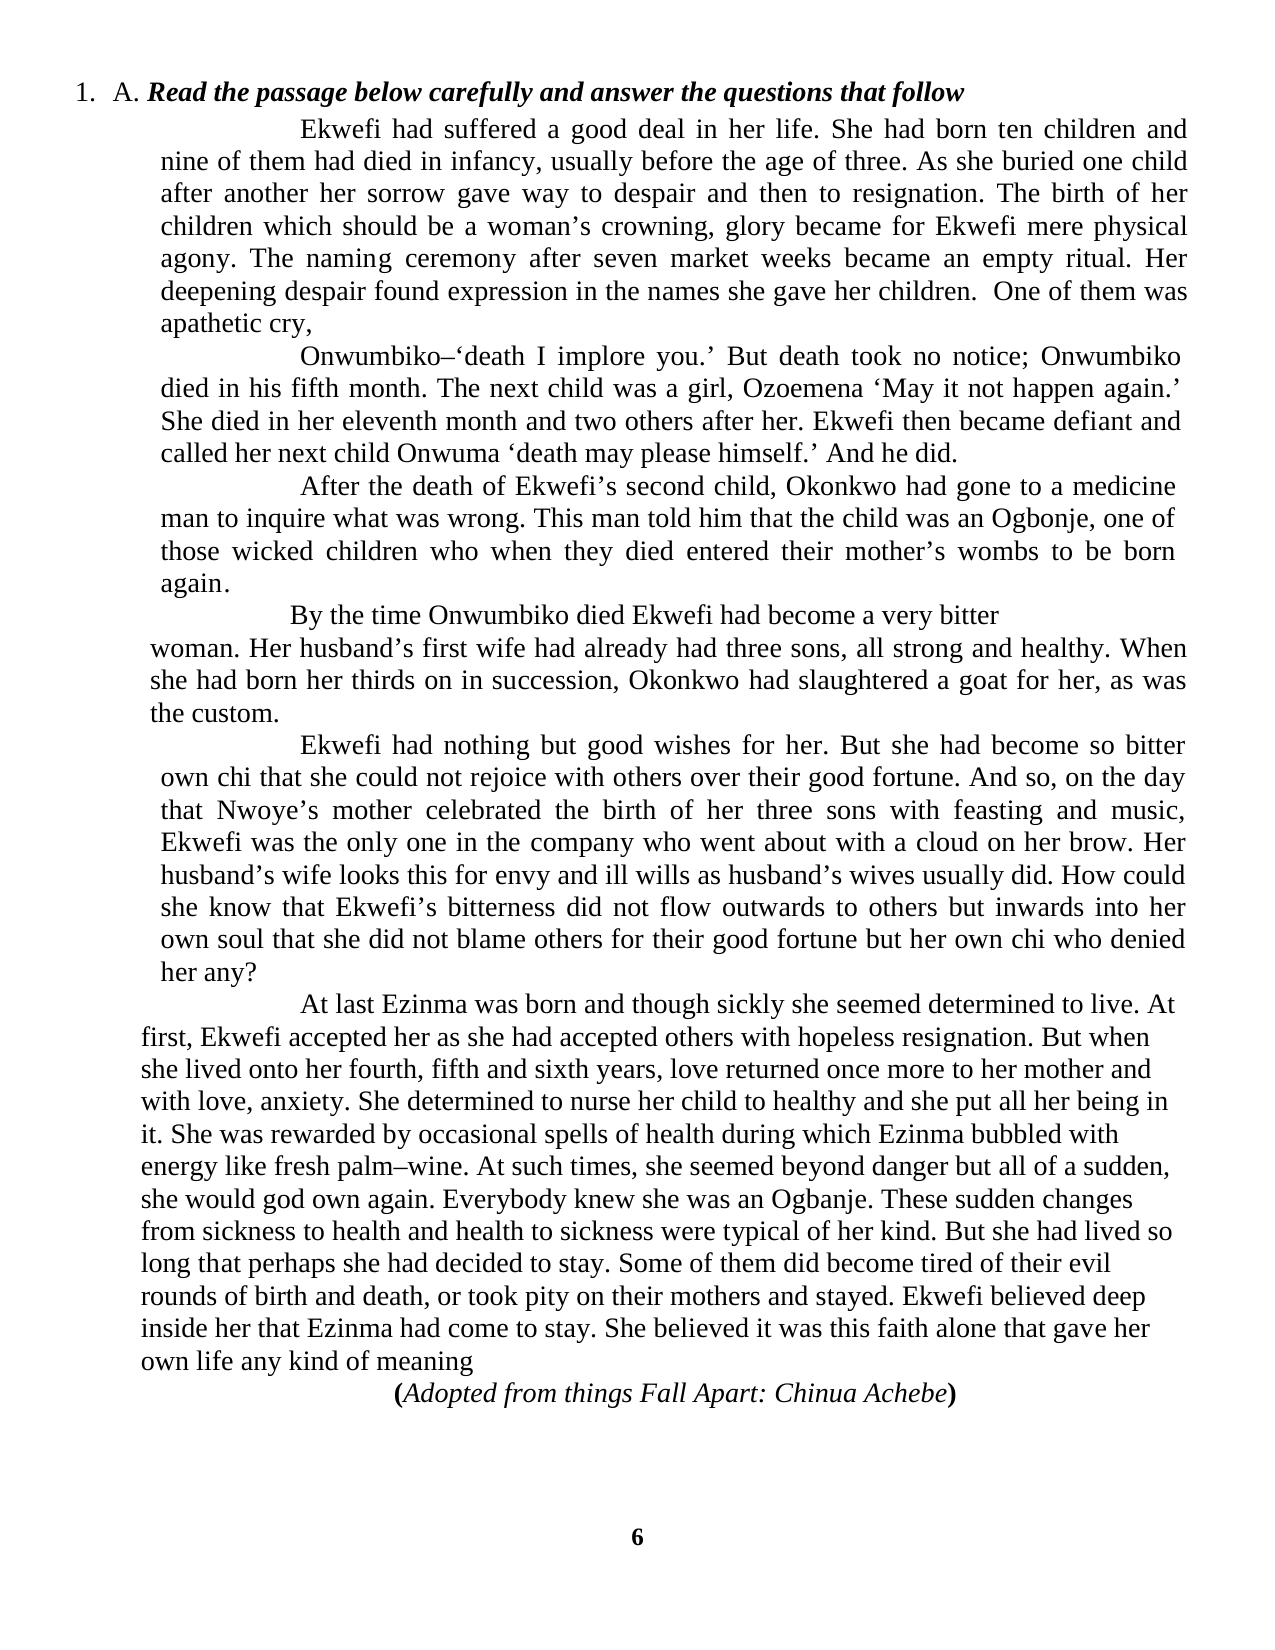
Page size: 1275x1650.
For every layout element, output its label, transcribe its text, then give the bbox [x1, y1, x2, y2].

text Onwumbiko–‘death I implore you.’ But death took no notice; Onwumbiko died in his fifth month. The next child was a girl, Ozoemena ‘May it not happen again.’ She died in her eleventh month and two others after her. Ekwefi then became defiant and called her next child Onwuma ‘death may please himself.’ And he did. [160, 339, 1181, 468]
text By the time Onwumbiko died Ekwefi had become a very bitter [225, 598, 1187, 631]
text Ekwefi had suffered a good deal in her life. She had born ten children and nine of them had died in infancy, usually before the age of three. As she buried one child after another her sorrow gave way to despair and then to resignation. The birth of her children which should be a woman’s crowning, glory became for Ekwefi mere physical agony. The naming ceremony after seven market weeks became an empty ritual. Her deepening despair found expression in the names she gave her children. One of them was apathetic cry, [160, 112, 1188, 338]
text At last Ezinma was born and though sickly she seemed determined to live. At first, Ekwefi accepted her as she had accepted others with hopeless resignation. But when she lived onto her fourth, fifth and sixth years, love returned once more to her mother and with love, anxiety. She determined to nurse her child to healthy and she put all her being in it. She was rewarded by occasional spells of health during which Ezinma bubbled with energy like fresh palm–wine. At such times, she seemed beyond danger but all of a sudden, she would god own again. Everybody knew she was an Ogbanje. These sudden changes from sickness to health and health to sickness were typical of her kind. But she had lived so long that perhaps she had decided to stay. Some of them did become tired of their evil rounds of birth and death, or took pity on their mothers and stayed. Ekwefi believed deep inside her that Ezinma had come to stay. She believed it was this faith alone that gave her own life any kind of meaning [141, 987, 1193, 1376]
text After the death of Ekwefi’s second child, Okonkwo had gone to a medicine man to inquire what was wrong. This man told him that the child was an Ogbonje, one of those wicked children who when they died entered their mother’s wombs to be born again. [160, 469, 1176, 598]
text Ekwefi had nothing but good wishes for her. But she had become so bitter own chi that she could not rejoice with others over their good fortune. And so, on the day that Nwoye’s mother celebrated the birth of her three sons with feasting and music, Ekwefi was the only one in the company who went about with a cloud on her brow. Her husband’s wife looks this for envy and ill wills as husband’s wives usually did. How could she know that Ekwefi’s bitterness did not flow outwards to others but inwards into her own soul that she did not blame others for their good fortune but her own chi who denied her any? [160, 728, 1186, 987]
list A. Read the passage below carefully and answer the questions that follow [75, 75, 1200, 107]
text woman. Her husband’s first wife had already had three sons, all strong and healthy. When she had born her thirds on in succession, Okonkwo had slaughtered a goat for her, as was the custom. [150, 631, 1187, 728]
text (Adopted from things Fall Apart: Chinua Achebe) [121, 1376, 1200, 1408]
